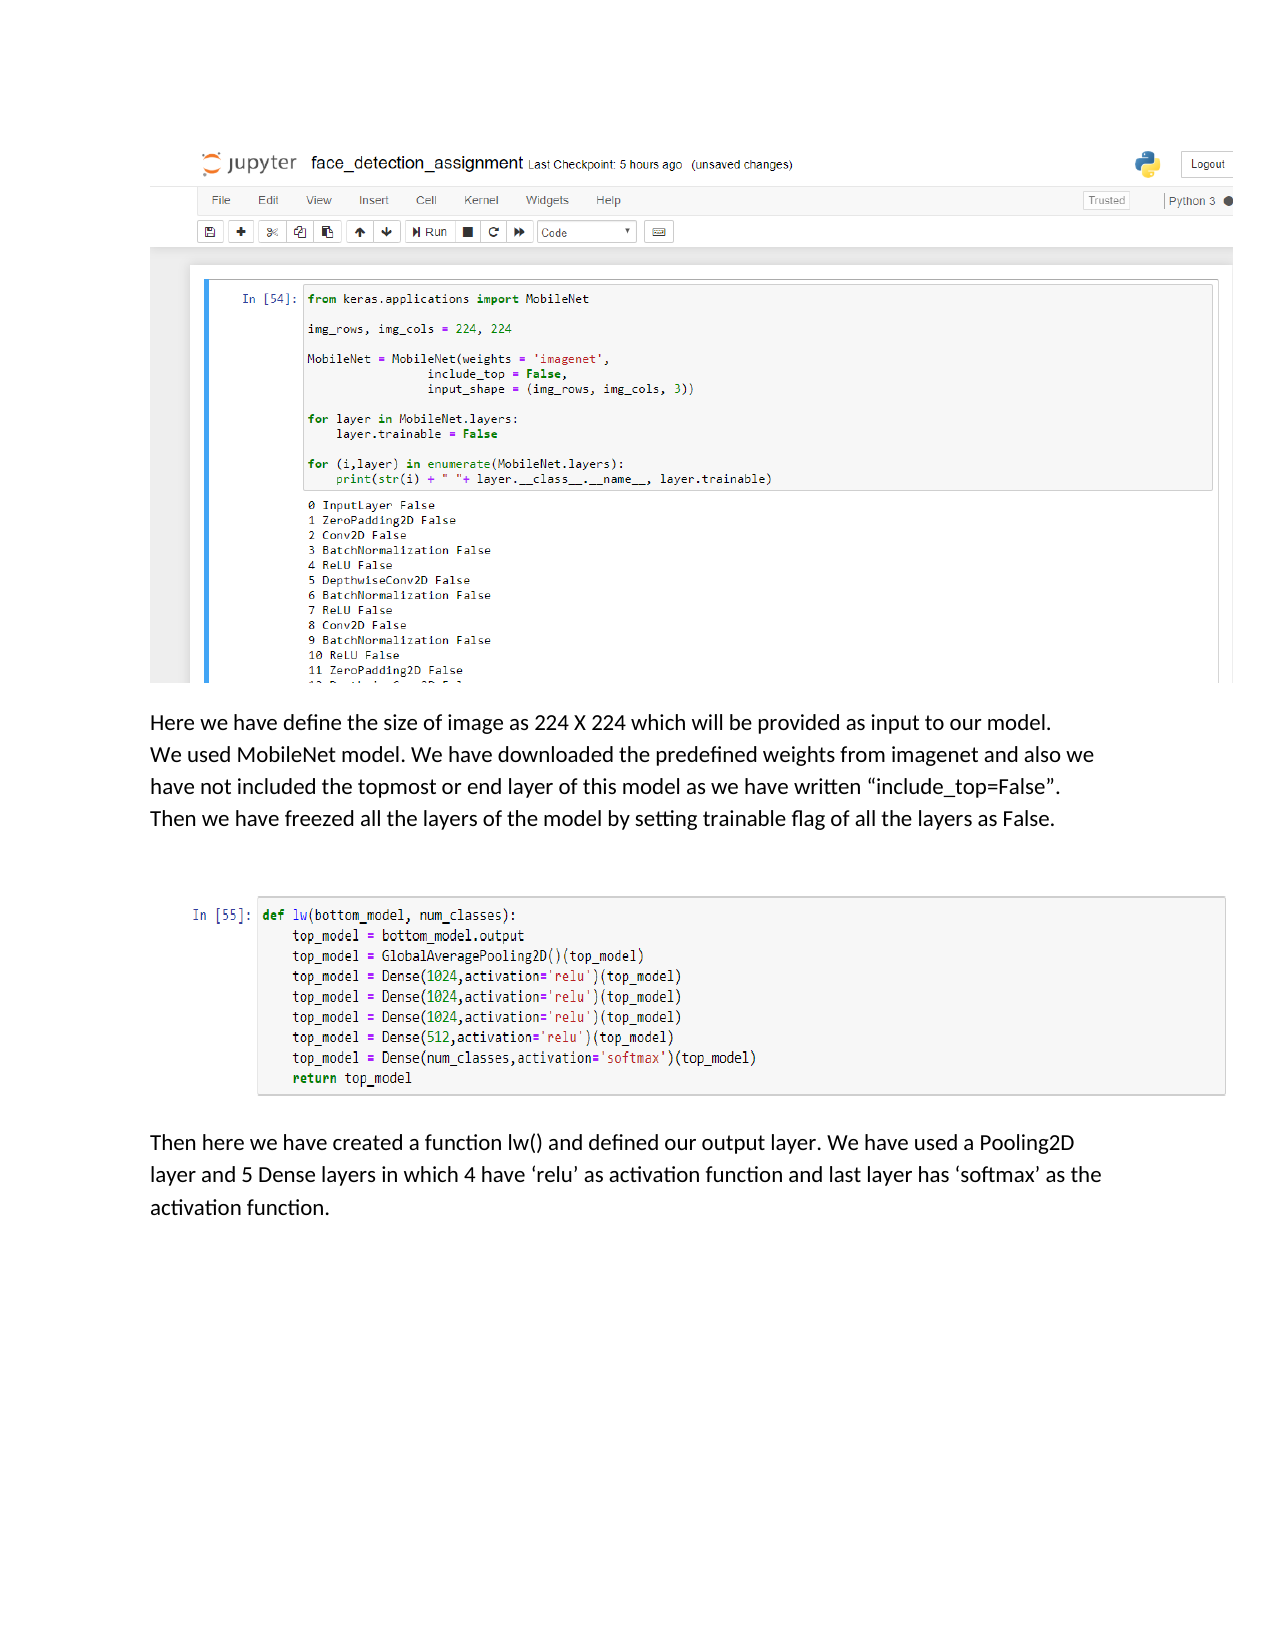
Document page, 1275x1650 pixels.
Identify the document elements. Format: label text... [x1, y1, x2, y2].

picture [150, 150, 1233, 683]
text Then here we have created a function lw() and defined our output layer. We have used a Pooling2D layer and 5 Dense layers in which 4 have ‘relu’ as activation function and last layer has ‘softmax’ as the activation function. [150, 1128, 1125, 1221]
text Here we have define the size of image as 224 X 224 which will be provided as input to our model. [150, 708, 1125, 736]
text We used MobileNet model. We have downloaded the predefined weights from imagenet and also we have not included the topmost or end layer of this model as we have written “include_top=False”. [150, 740, 1125, 800]
text Then we have freezed all the layers of the model by setting trainable flag of all the layers as False. [150, 804, 1125, 832]
picture [150, 889, 1227, 1104]
